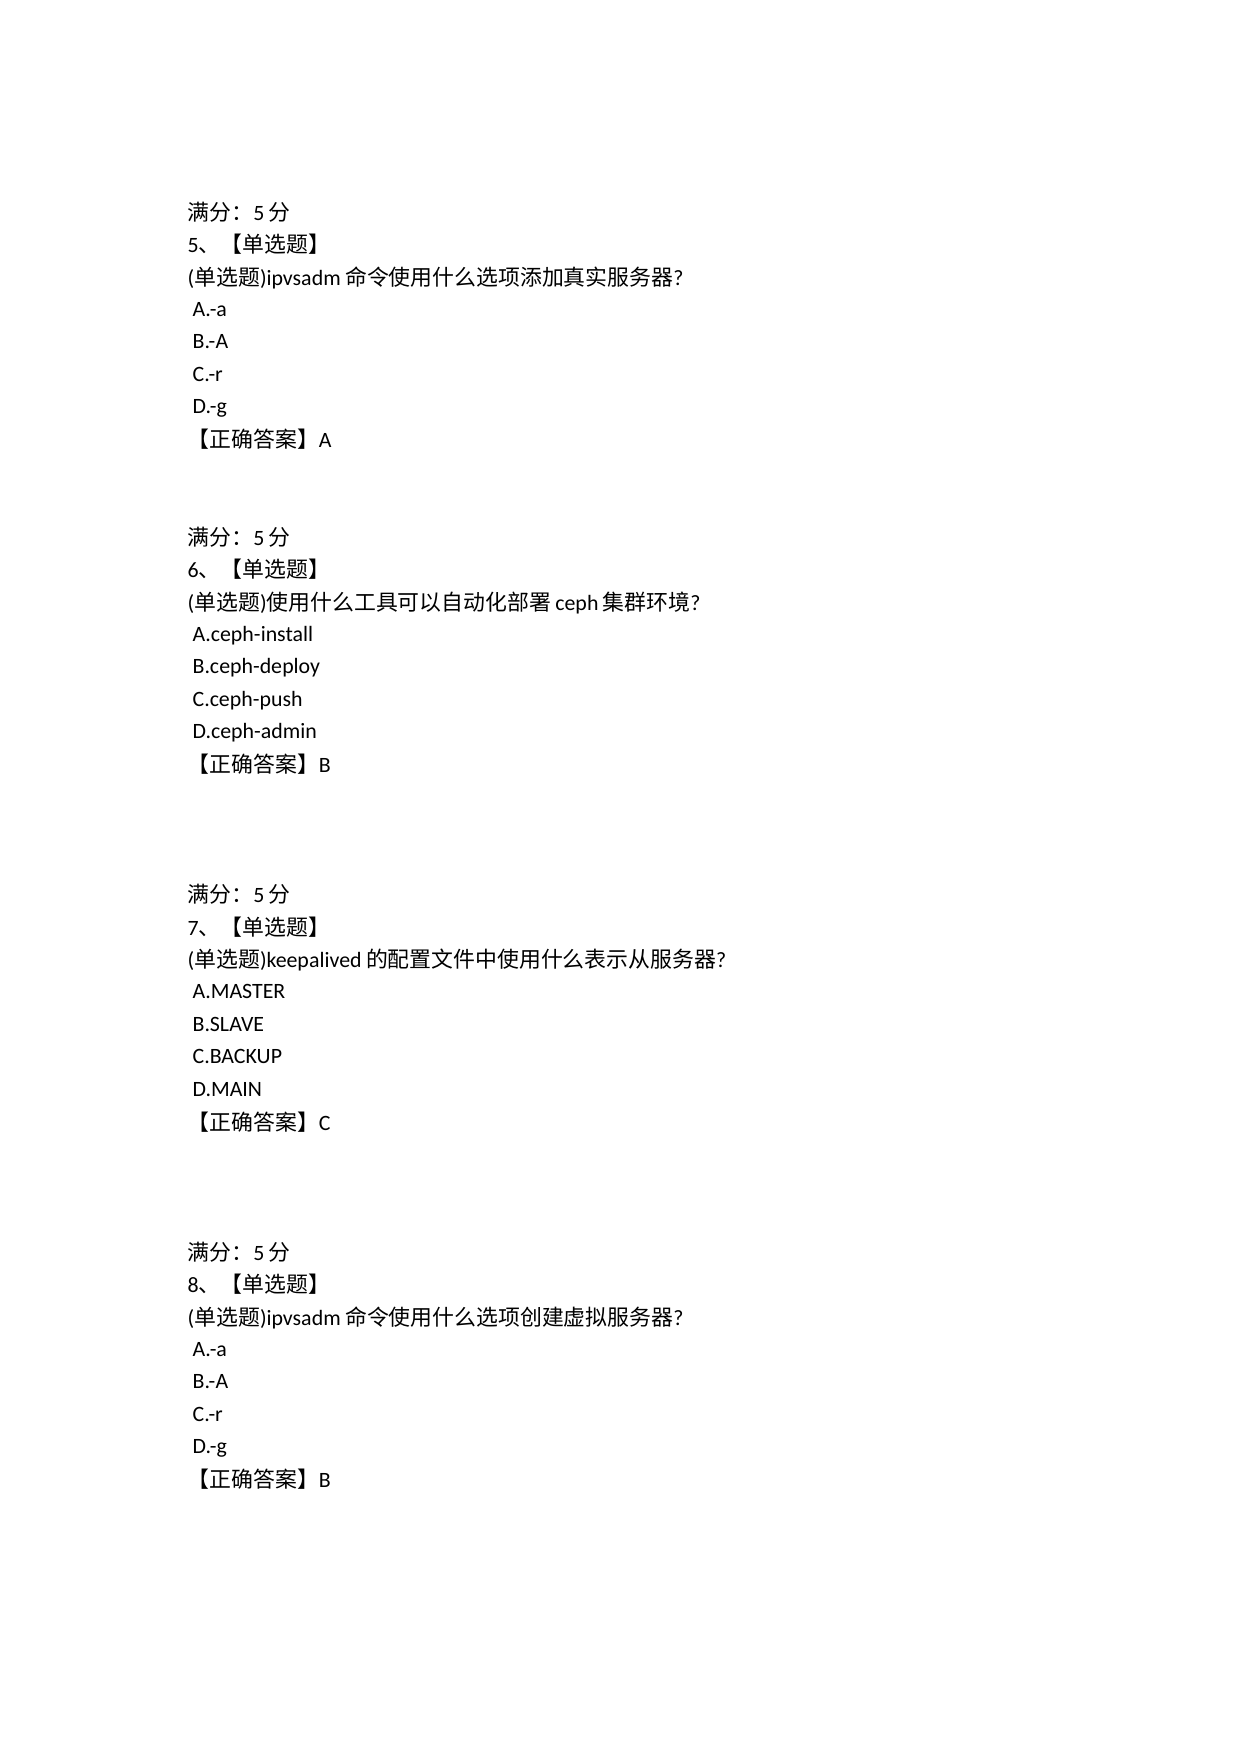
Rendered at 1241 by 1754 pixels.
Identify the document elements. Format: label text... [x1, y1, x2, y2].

text B.-A [187, 324, 1053, 357]
text 【正确答案】C [187, 1104, 1053, 1137]
text D.-g [187, 389, 1053, 422]
text D.-g [187, 1429, 1053, 1462]
text 满分：5分 [187, 519, 1053, 552]
text D.MAIN [187, 1072, 1053, 1104]
text 【正确答案】B [187, 1462, 1053, 1494]
text (单选题)ipvsadm命令使用什么选项添加真实服务器? [187, 259, 1053, 292]
text B.ceph-deploy [187, 649, 1053, 682]
text (单选题)ipvsadm命令使用什么选项创建虚拟服务器? [187, 1299, 1053, 1332]
text (单选题)keepalived的配置文件中使用什么表示从服务器? [187, 942, 1053, 974]
text D.ceph-admin [187, 714, 1053, 747]
text 【正确答案】B [187, 747, 1053, 779]
text 满分：5分 [187, 194, 1053, 227]
text 5、【单选题】 [187, 227, 1053, 259]
text A.-a [187, 292, 1053, 324]
text 8、【单选题】 [187, 1267, 1053, 1299]
text 6、【单选题】 [187, 552, 1053, 584]
text (单选题)使用什么工具可以自动化部署ceph集群环境? [187, 584, 1053, 617]
text C.-r [187, 1397, 1053, 1429]
text 【正确答案】A [187, 422, 1053, 454]
text C.-r [187, 357, 1053, 389]
text A.ceph-install [187, 617, 1053, 649]
text C.ceph-push [187, 682, 1053, 714]
text A.MASTER [187, 974, 1053, 1007]
text C.BACKUP [187, 1039, 1053, 1072]
text B.SLAVE [187, 1007, 1053, 1039]
text B.-A [187, 1364, 1053, 1397]
text 7、【单选题】 [187, 909, 1053, 942]
text 满分：5分 [187, 877, 1053, 909]
text A.-a [187, 1332, 1053, 1364]
text 满分：5分 [187, 1234, 1053, 1267]
